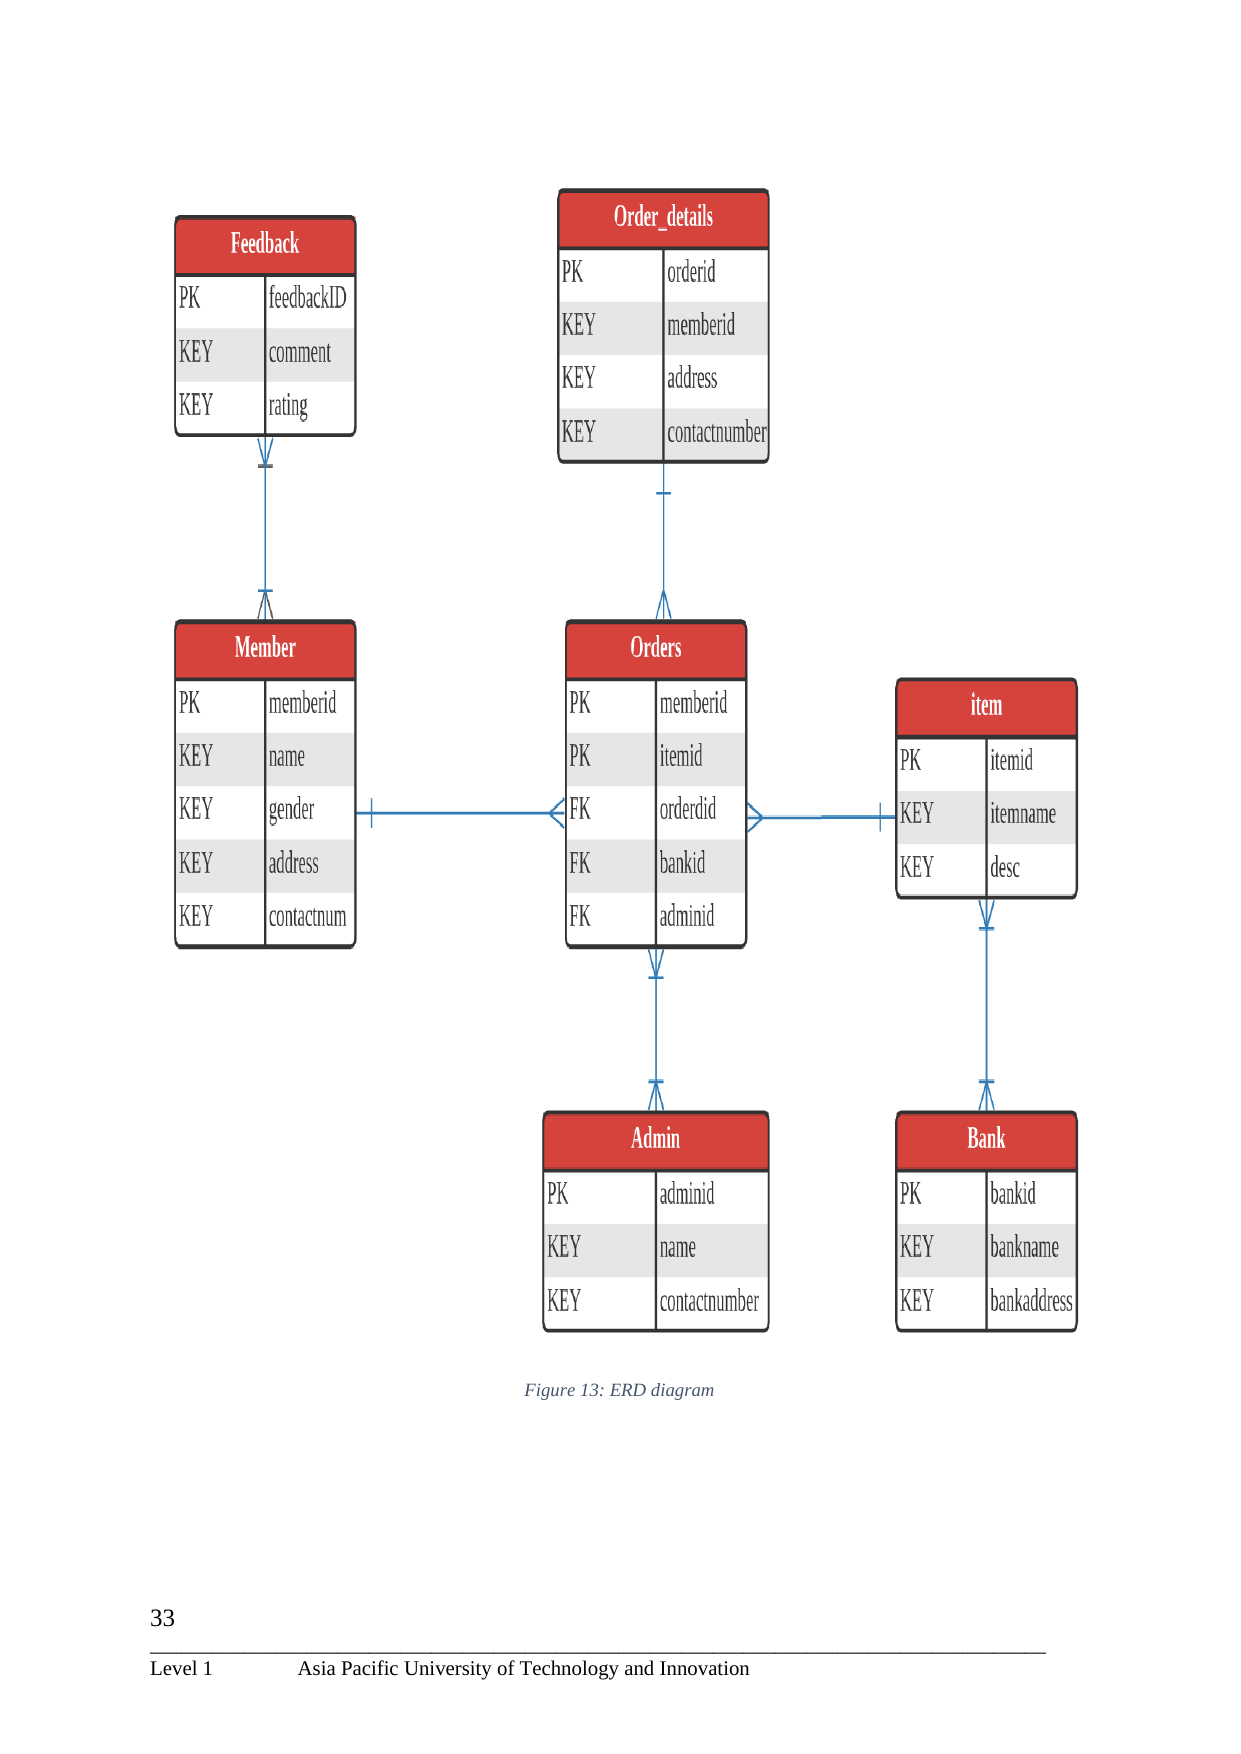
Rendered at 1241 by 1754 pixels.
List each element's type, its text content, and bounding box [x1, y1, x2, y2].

text Figure 13: ERD diagram [150, 1379, 1090, 1400]
picture [150, 150, 1121, 1379]
